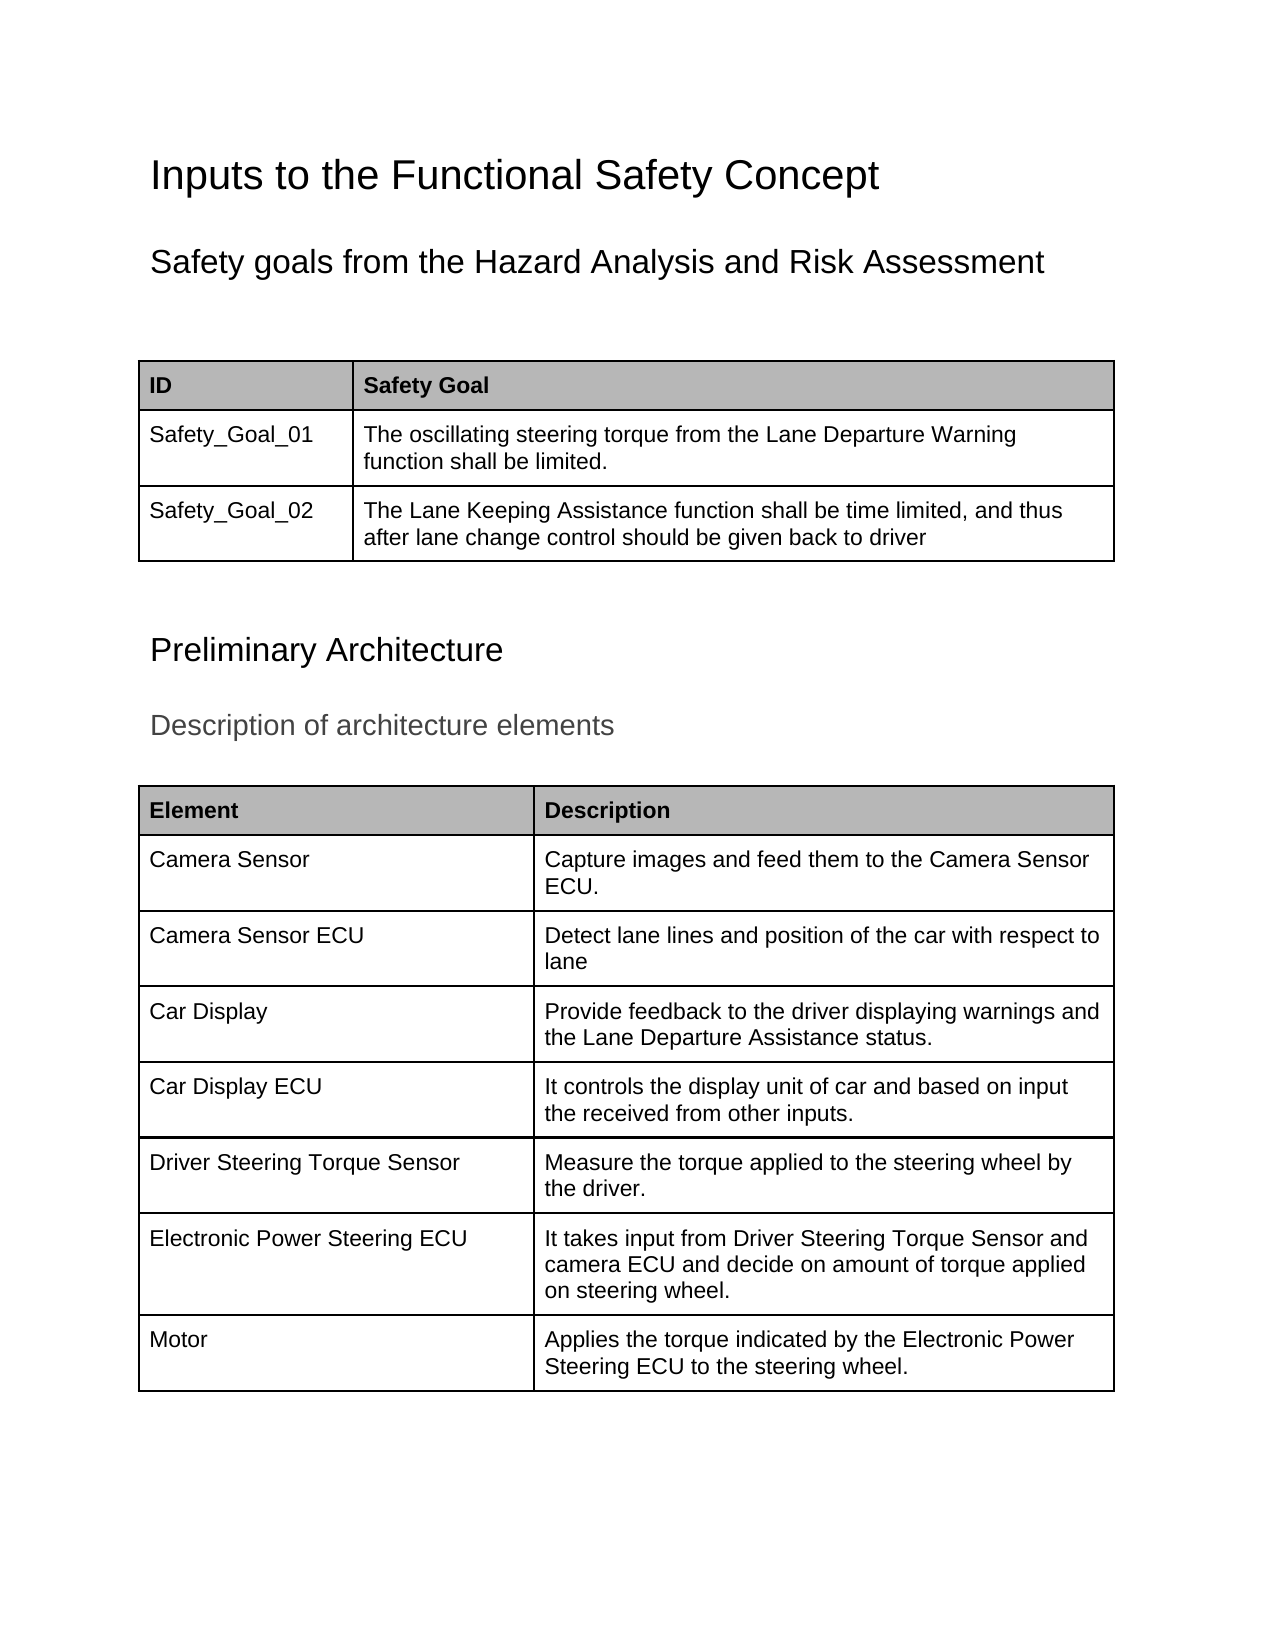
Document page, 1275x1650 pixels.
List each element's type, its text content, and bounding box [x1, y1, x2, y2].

table_cell Provide feedback to the driver displaying warnings and the Lane Departure Assistance status. [535, 987, 1113, 1061]
subtitle Safety goals from the Hazard Analysis and Risk Assessment [150, 243, 1125, 281]
table_header ID [140, 362, 352, 409]
table_cell Camera Sensor ECU [140, 912, 533, 985]
table_cell Driver Steering Torque Sensor [140, 1139, 533, 1212]
table_cell The oscillating steering torque from the Lane Departure Warning function shall be limited. [354, 411, 1113, 484]
subtitle Preliminary Architecture [150, 630, 1125, 668]
table_cell Car Display [140, 987, 533, 1061]
subtitle Description of architecture elements [150, 707, 1125, 741]
table_cell Car Display ECU [140, 1063, 533, 1136]
table_header Description [535, 787, 1113, 834]
table_cell Applies the torque indicated by the Electronic Power Steering ECU to the steering wheel. [535, 1316, 1113, 1389]
table_cell Electronic Power Steering ECU [140, 1214, 533, 1314]
table_cell It controls the display unit of car and based on input the received from other inputs. [535, 1063, 1113, 1136]
table_cell The Lane Keeping Assistance function shall be time limited, and thus after lane change control should be given back to driver [354, 487, 1113, 560]
table_header Element [140, 787, 533, 834]
table_cell Measure the torque applied to the steering wheel by the driver. [535, 1139, 1113, 1212]
table_cell Capture images and feed them to the Camera Sensor ECU. [535, 836, 1113, 909]
subtitle Inputs to the Functional Safety Concept [150, 150, 1125, 198]
table_cell Motor [140, 1316, 533, 1389]
table_cell Detect lane lines and position of the car with respect to lane [535, 912, 1113, 985]
table_header Safety Goal [354, 362, 1113, 409]
table_cell Safety_Goal_01 [140, 411, 352, 484]
table_cell It takes input from Driver Steering Torque Sensor and camera ECU and decide on amount of torque applied on steering wheel. [535, 1214, 1113, 1314]
table_cell Camera Sensor [140, 836, 533, 909]
table_cell Safety_Goal_02 [140, 487, 352, 560]
